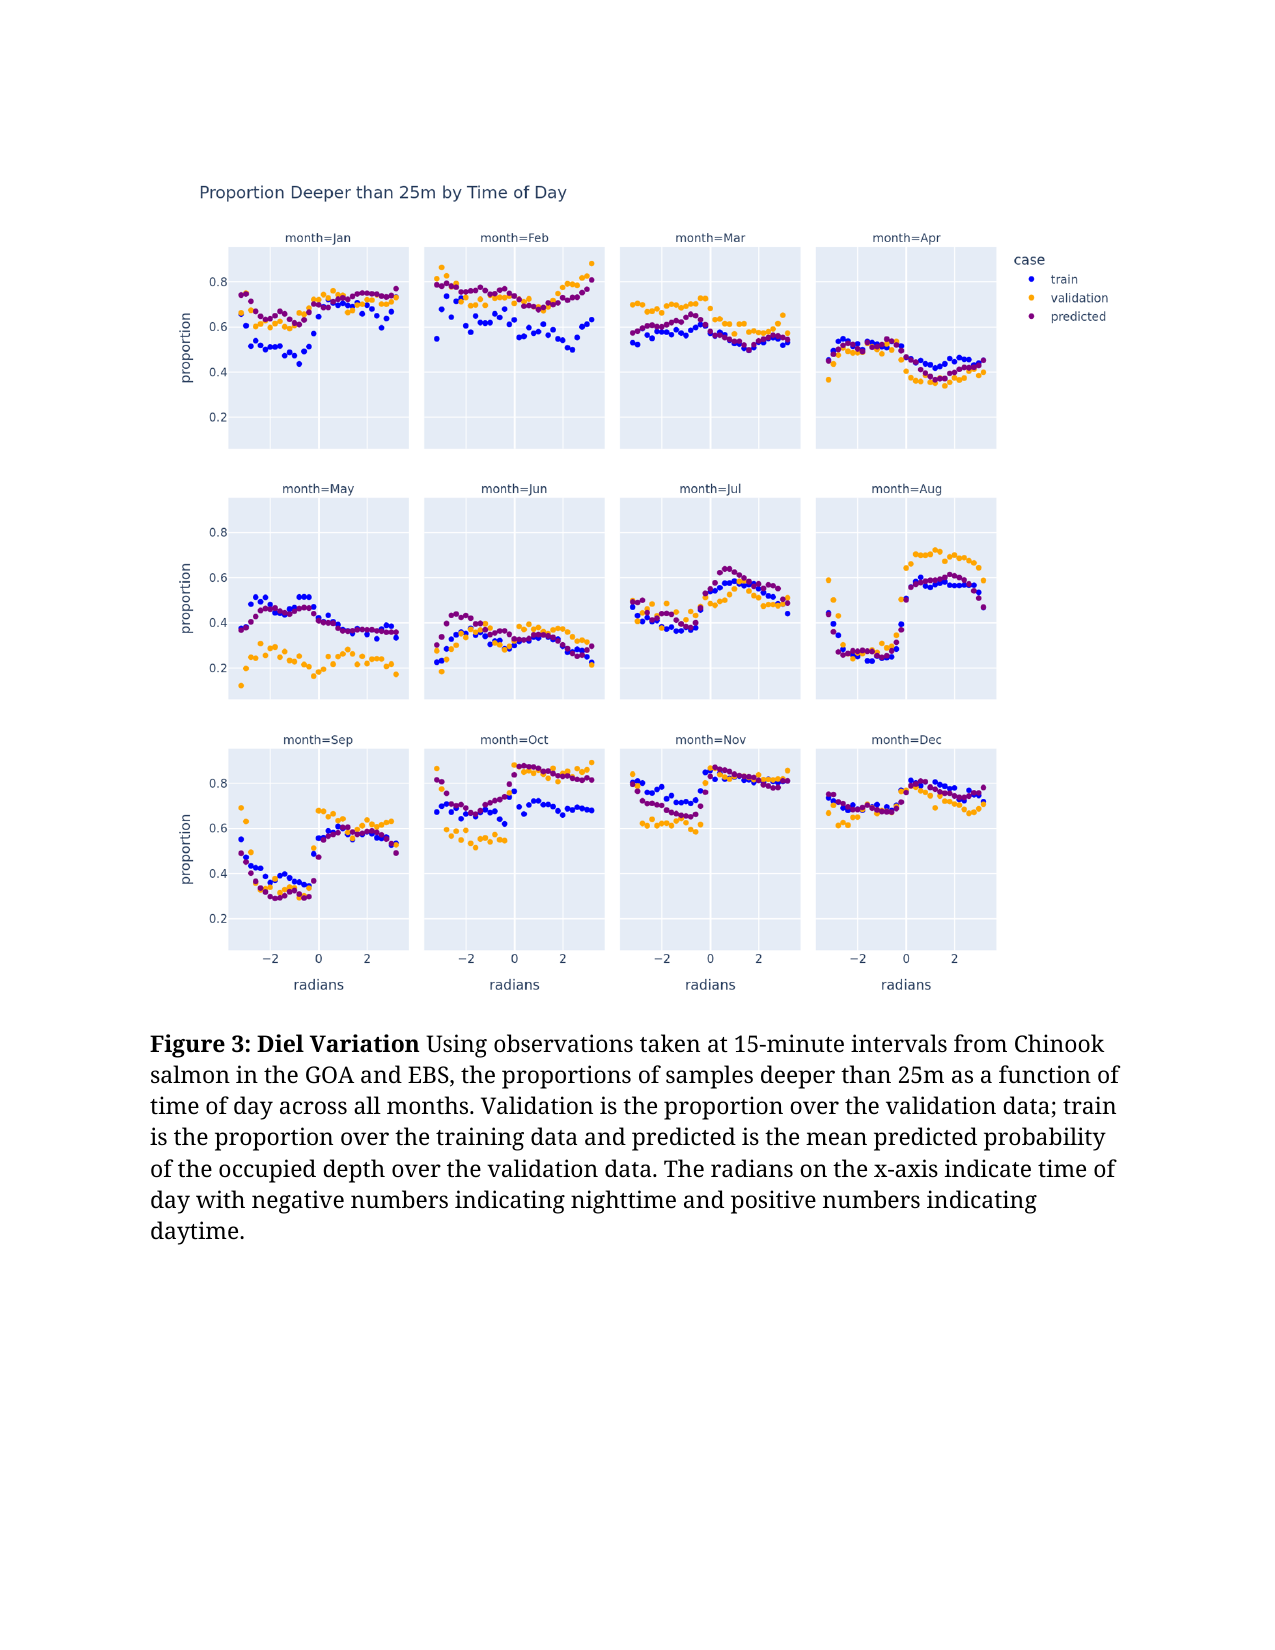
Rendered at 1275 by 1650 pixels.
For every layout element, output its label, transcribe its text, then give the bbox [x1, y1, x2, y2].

picture [150, 150, 1125, 1028]
text Figure 3: Diel Variation Using observations taken at 15-minute intervals from Chinook salmon in the GOA and EBS, the proportions of samples deeper than 25m as a function of time of day across all months. Validation is the proportion over the validation data; train is the proportion over the training data and predicted is the mean predicted probability of the occupied depth over the validation data. The radians on the x-axis indicate time of day with negative numbers indicating nighttime and positive numbers indicating daytime. [150, 1028, 1125, 1246]
